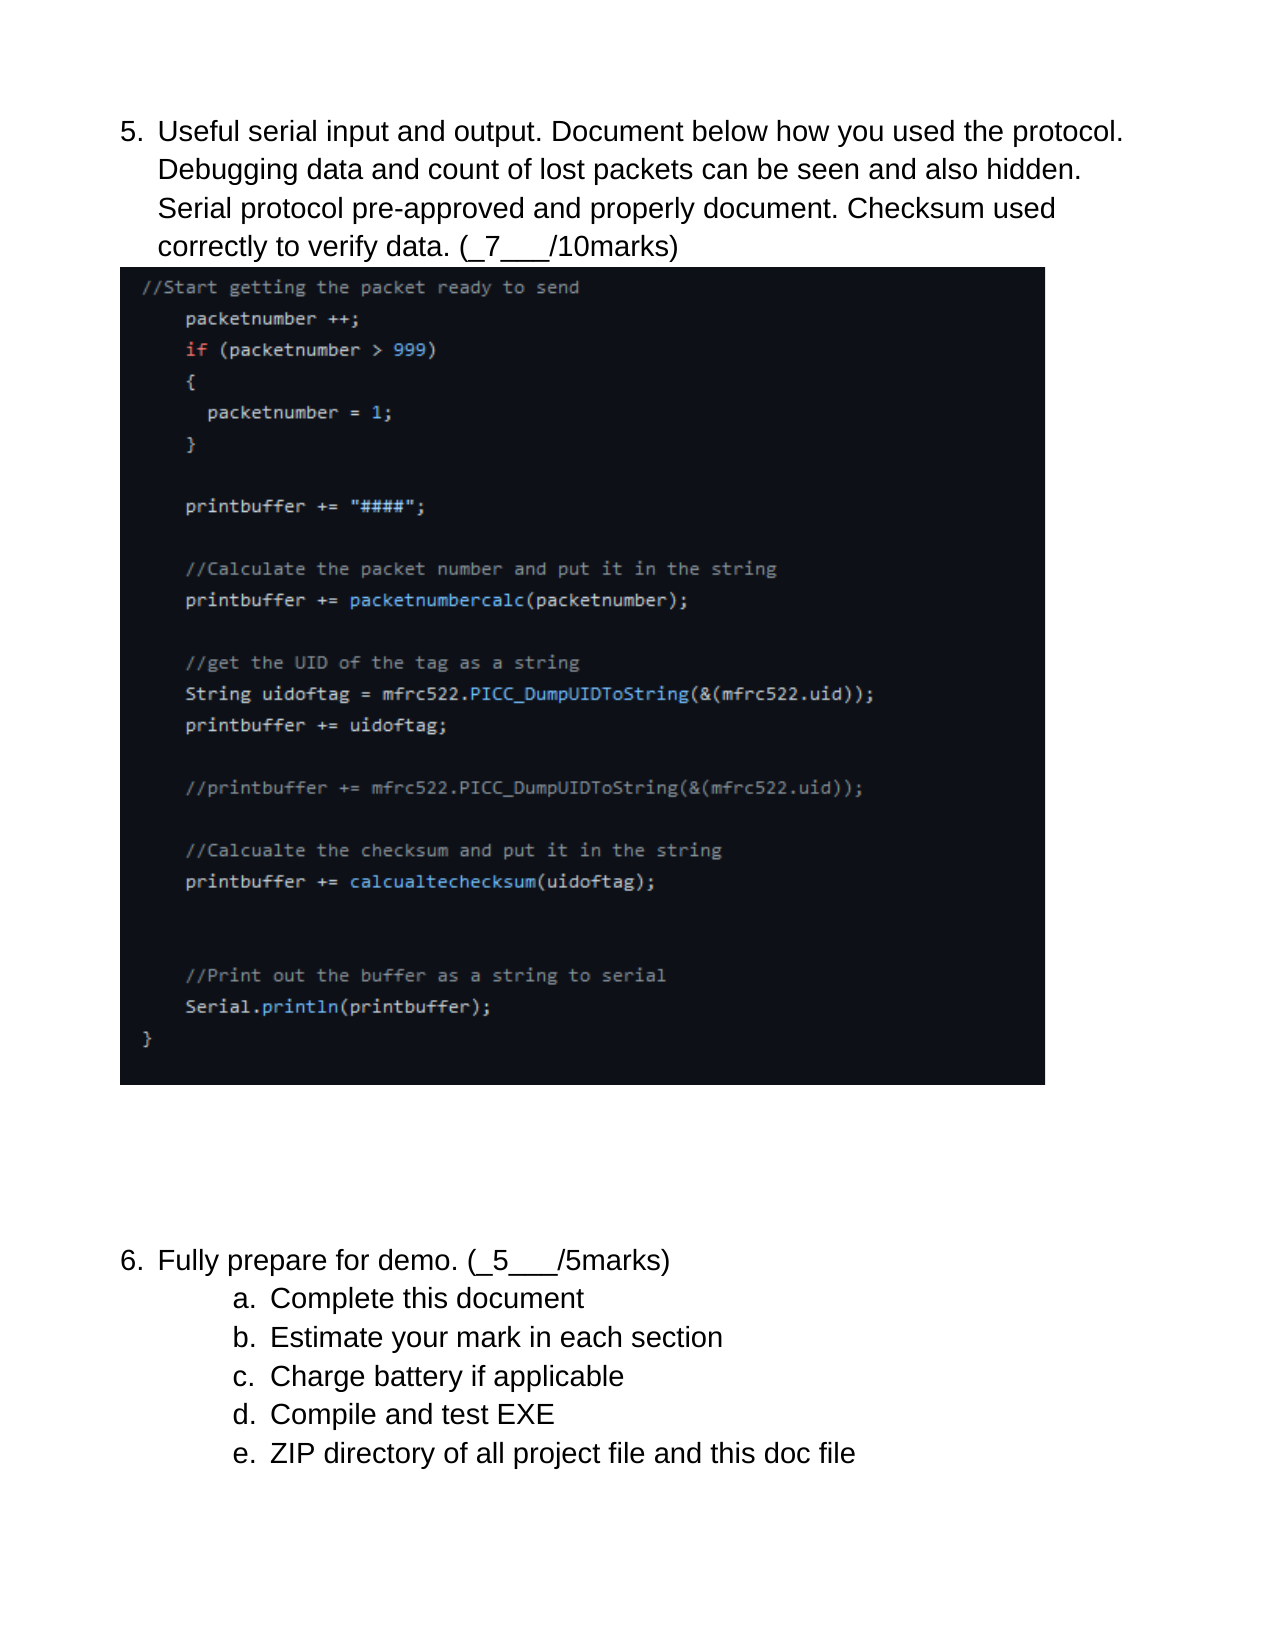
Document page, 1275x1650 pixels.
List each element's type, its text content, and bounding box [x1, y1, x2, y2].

list Useful serial input and output. Document below how you used the protocol. Debugging data and count of lost packets can be seen and also hidden. Serial protocol pre-approved and properly document. Checksum used correctly to verify data. (_7___/10marks) [120, 113, 1155, 263]
list Complete this document [232, 1282, 1155, 1315]
picture [120, 267, 1046, 1085]
list ZIP directory of all project file and this doc file [232, 1436, 1155, 1469]
list Fully prepare for demo. (_5___/5marks) [120, 1243, 1155, 1277]
list Compile and test EXE [232, 1397, 1155, 1431]
list Charge battery if applicable [232, 1359, 1155, 1392]
list Estimate your mark in each section [232, 1320, 1155, 1354]
